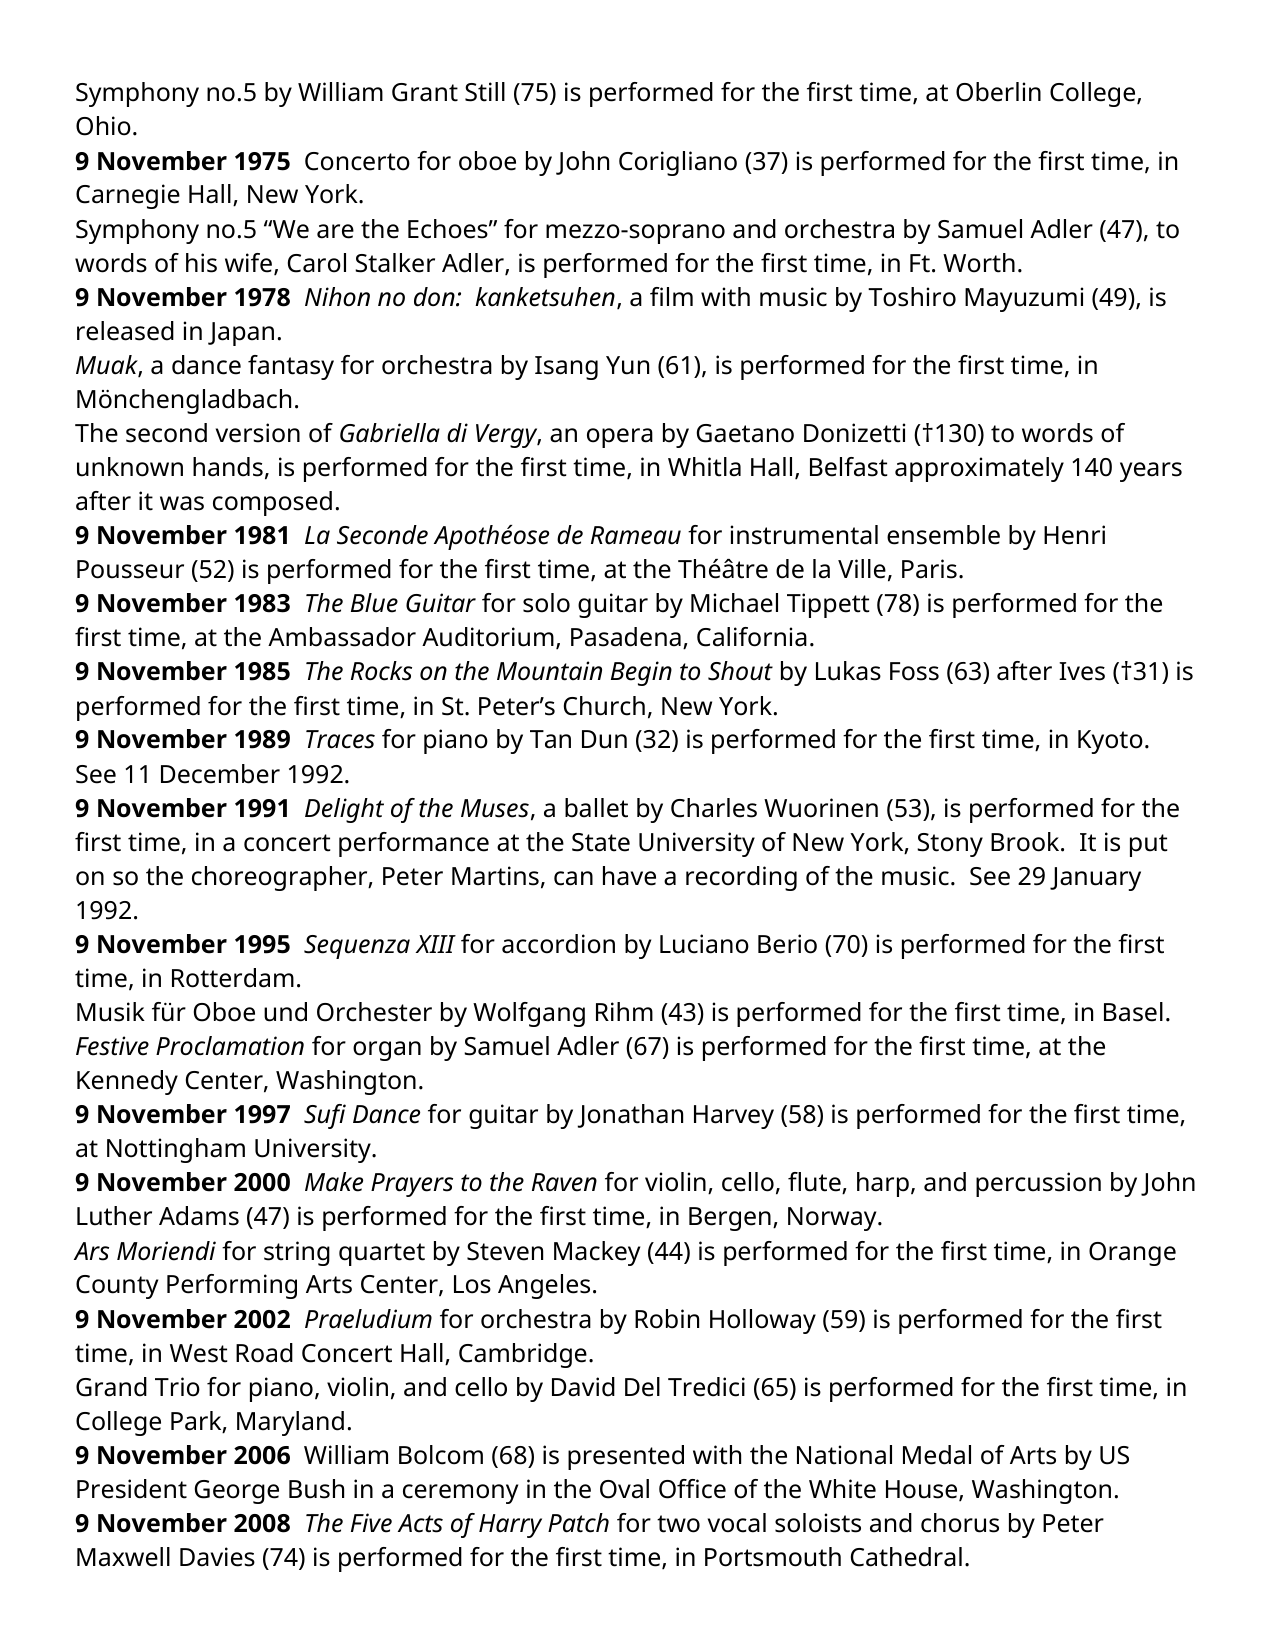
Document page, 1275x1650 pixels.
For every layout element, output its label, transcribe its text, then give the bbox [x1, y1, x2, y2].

text Symphony no.5 “We are the Echoes” for mezzo-soprano and orchestra by Samuel Adler (47), to words of his wife, Carol Stalker Adler, is performed for the first time, in Ft. Worth. [75, 211, 1200, 279]
text 9 November 1975 Concerto for oboe by John Corigliano (37) is performed for the first time, in Carnegie Hall, New York. [75, 143, 1200, 211]
text 9 November 1995 Sequenza XIII for accordion by Luciano Berio (70) is performed for the first time, in Rotterdam. [75, 927, 1200, 995]
text 9 November 1983 The Blue Guitar for solo guitar by Michael Tippett (78) is performed for the first time, at the Ambassador Auditorium, Pasadena, California. [75, 586, 1200, 654]
text 9 November 1997 Sufi Dance for guitar by Jonathan Harvey (58) is performed for the first time, at Nottingham University. [75, 1097, 1200, 1165]
text 9 November 1991 Delight of the Muses, a ballet by Charles Wuorinen (53), is performed for the first time, in a concert performance at the State University of New York, Stony Brook. It is put on so the choreographer, Peter Martins, can have a recording of the music. See 29 January 1992. [75, 790, 1200, 927]
text Ars Moriendi for string quartet by Steven Mackey (44) is performed for the first time, in Orange County Performing Arts Center, Los Angeles. [75, 1233, 1200, 1301]
text 9 November 2000 Make Prayers to the Raven for violin, cello, flute, harp, and percussion by John Luther Adams (47) is performed for the first time, in Bergen, Norway. [75, 1165, 1200, 1233]
text 9 November 2006 William Bolcom (68) is presented with the National Medal of Arts by US President George Bush in a ceremony in the Oval Office of the White House, Washington. [75, 1437, 1200, 1506]
text Symphony no.5 by William Grant Still (75) is performed for the first time, at Oberlin College, Ohio. [75, 75, 1200, 143]
text Muak, a dance fantasy for orchestra by Isang Yun (61), is performed for the first time, in Mönchengladbach. [75, 347, 1200, 416]
text The second version of Gabriella di Vergy, an opera by Gaetano Donizetti (†130) to words of unknown hands, is performed for the first time, in Whitla Hall, Belfast approximately 140 years after it was composed. [75, 416, 1200, 518]
text 9 November 1981 La Seconde Apothéose de Rameau for instrumental ensemble by Henri Pousseur (52) is performed for the first time, at the Théâtre de la Ville, Paris. [75, 518, 1200, 586]
text 9 November 1978 Nihon no don: kanketsuhen, a film with music by Toshiro Mayuzumi (49), is released in Japan. [75, 279, 1200, 347]
text 9 November 1989 Traces for piano by Tan Dun (32) is performed for the first time, in Kyoto. See 11 December 1992. [75, 722, 1200, 790]
text 9 November 1985 The Rocks on the Mountain Begin to Shout by Lukas Foss (63) after Ives (†31) is performed for the first time, in St. Peter’s Church, New York. [75, 654, 1200, 722]
text Grand Trio for piano, violin, and cello by David Del Tredici (65) is performed for the first time, in College Park, Maryland. [75, 1369, 1200, 1437]
text Festive Proclamation for organ by Samuel Adler (67) is performed for the first time, at the Kennedy Center, Washington. [75, 1029, 1200, 1097]
text 9 November 2008 The Five Acts of Harry Patch for two vocal soloists and chorus by Peter Maxwell Davies (74) is performed for the first time, in Portsmouth Cathedral. [75, 1506, 1200, 1574]
text 9 November 2002 Praeludium for orchestra by Robin Holloway (59) is performed for the first time, in West Road Concert Hall, Cambridge. [75, 1301, 1200, 1369]
text Musik für Oboe und Orchester by Wolfgang Rihm (43) is performed for the first time, in Basel. [75, 995, 1200, 1029]
